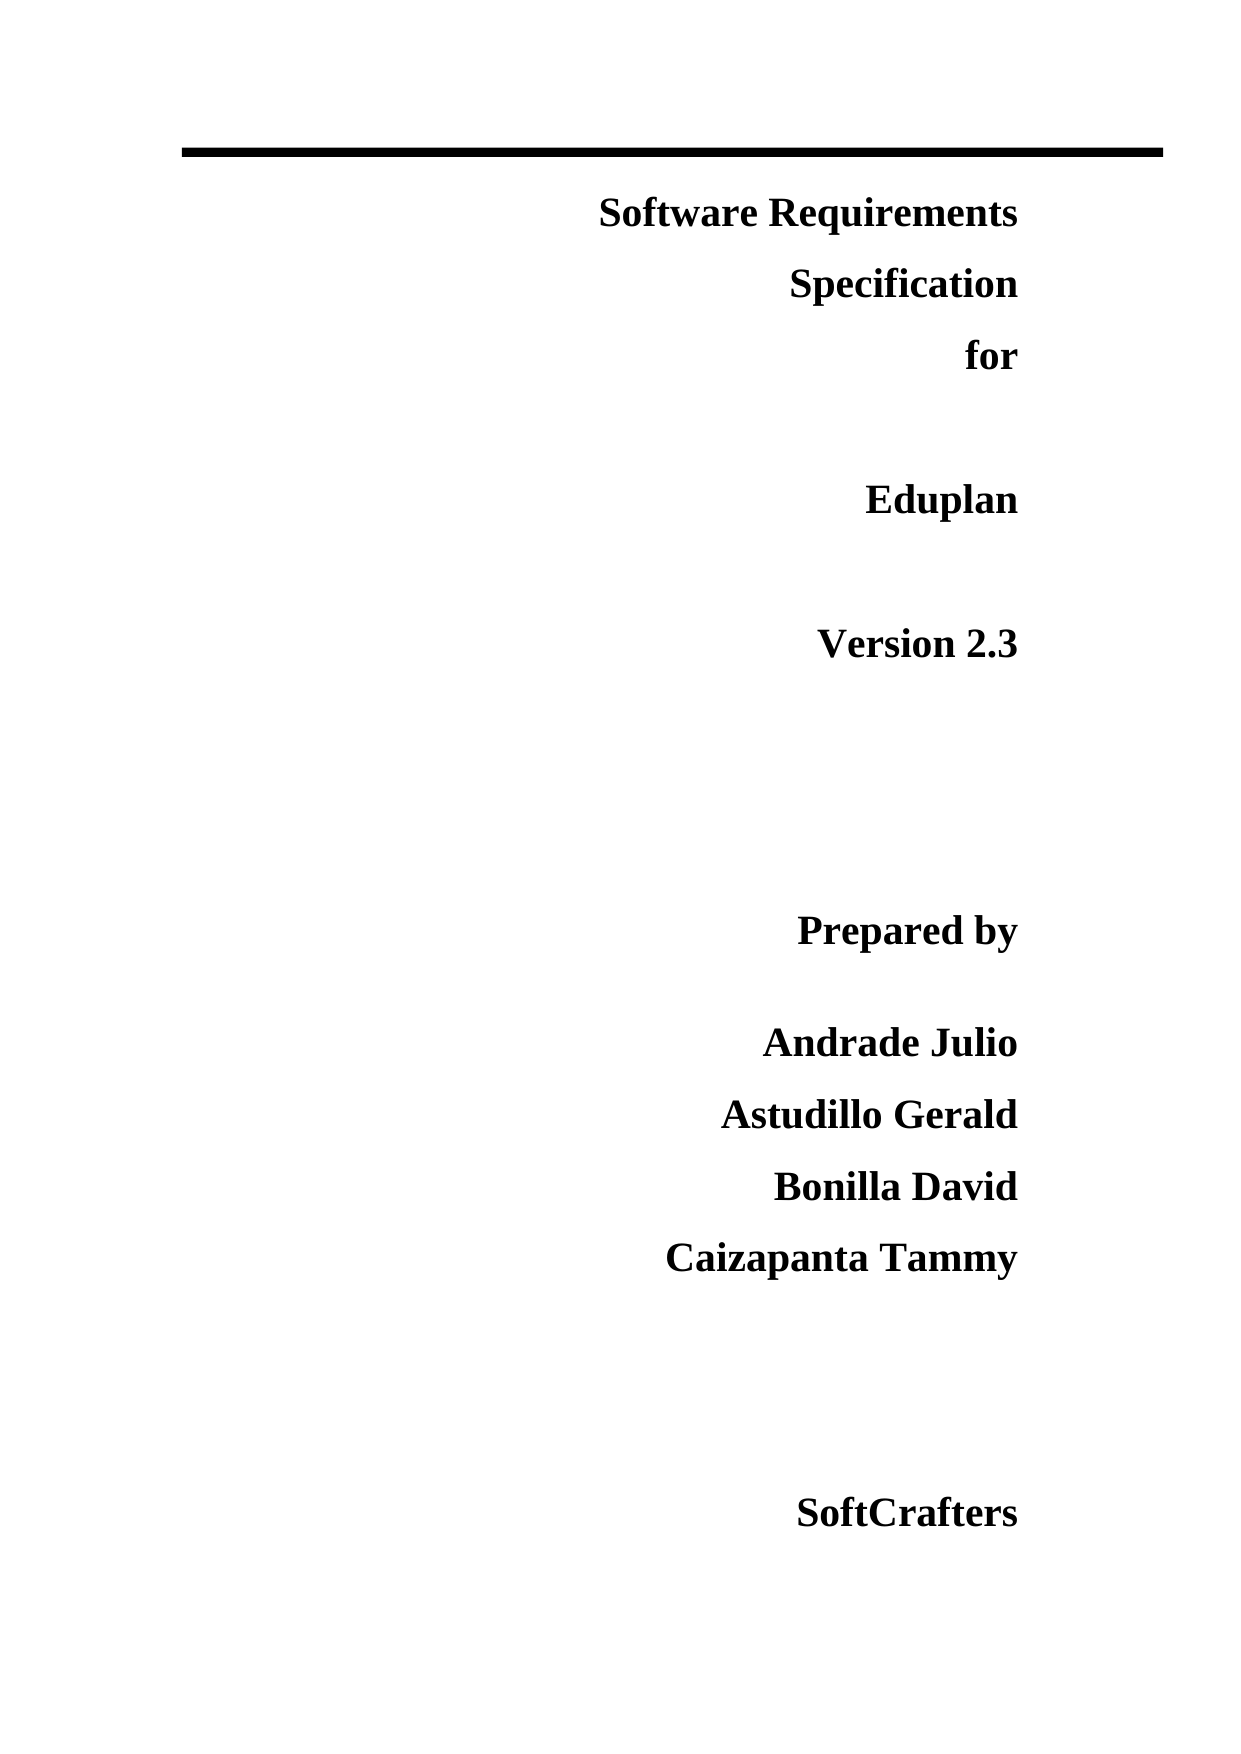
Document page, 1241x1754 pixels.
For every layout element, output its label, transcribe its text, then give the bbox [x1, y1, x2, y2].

text Astudillo Gerald [148, 1089, 1018, 1137]
text Andrade Julio [148, 1017, 1018, 1065]
text SoftCrafters [148, 1488, 1018, 1536]
text Eduplan [148, 474, 1018, 522]
text Version 2.3 [148, 618, 1018, 666]
text for [148, 331, 1018, 379]
text Prepared by [148, 906, 1018, 954]
text Bonilla David [148, 1161, 1018, 1209]
text Caizapanta Tammy [148, 1233, 1018, 1281]
text Software Requirements [148, 187, 1018, 235]
text Specification [148, 259, 1018, 307]
